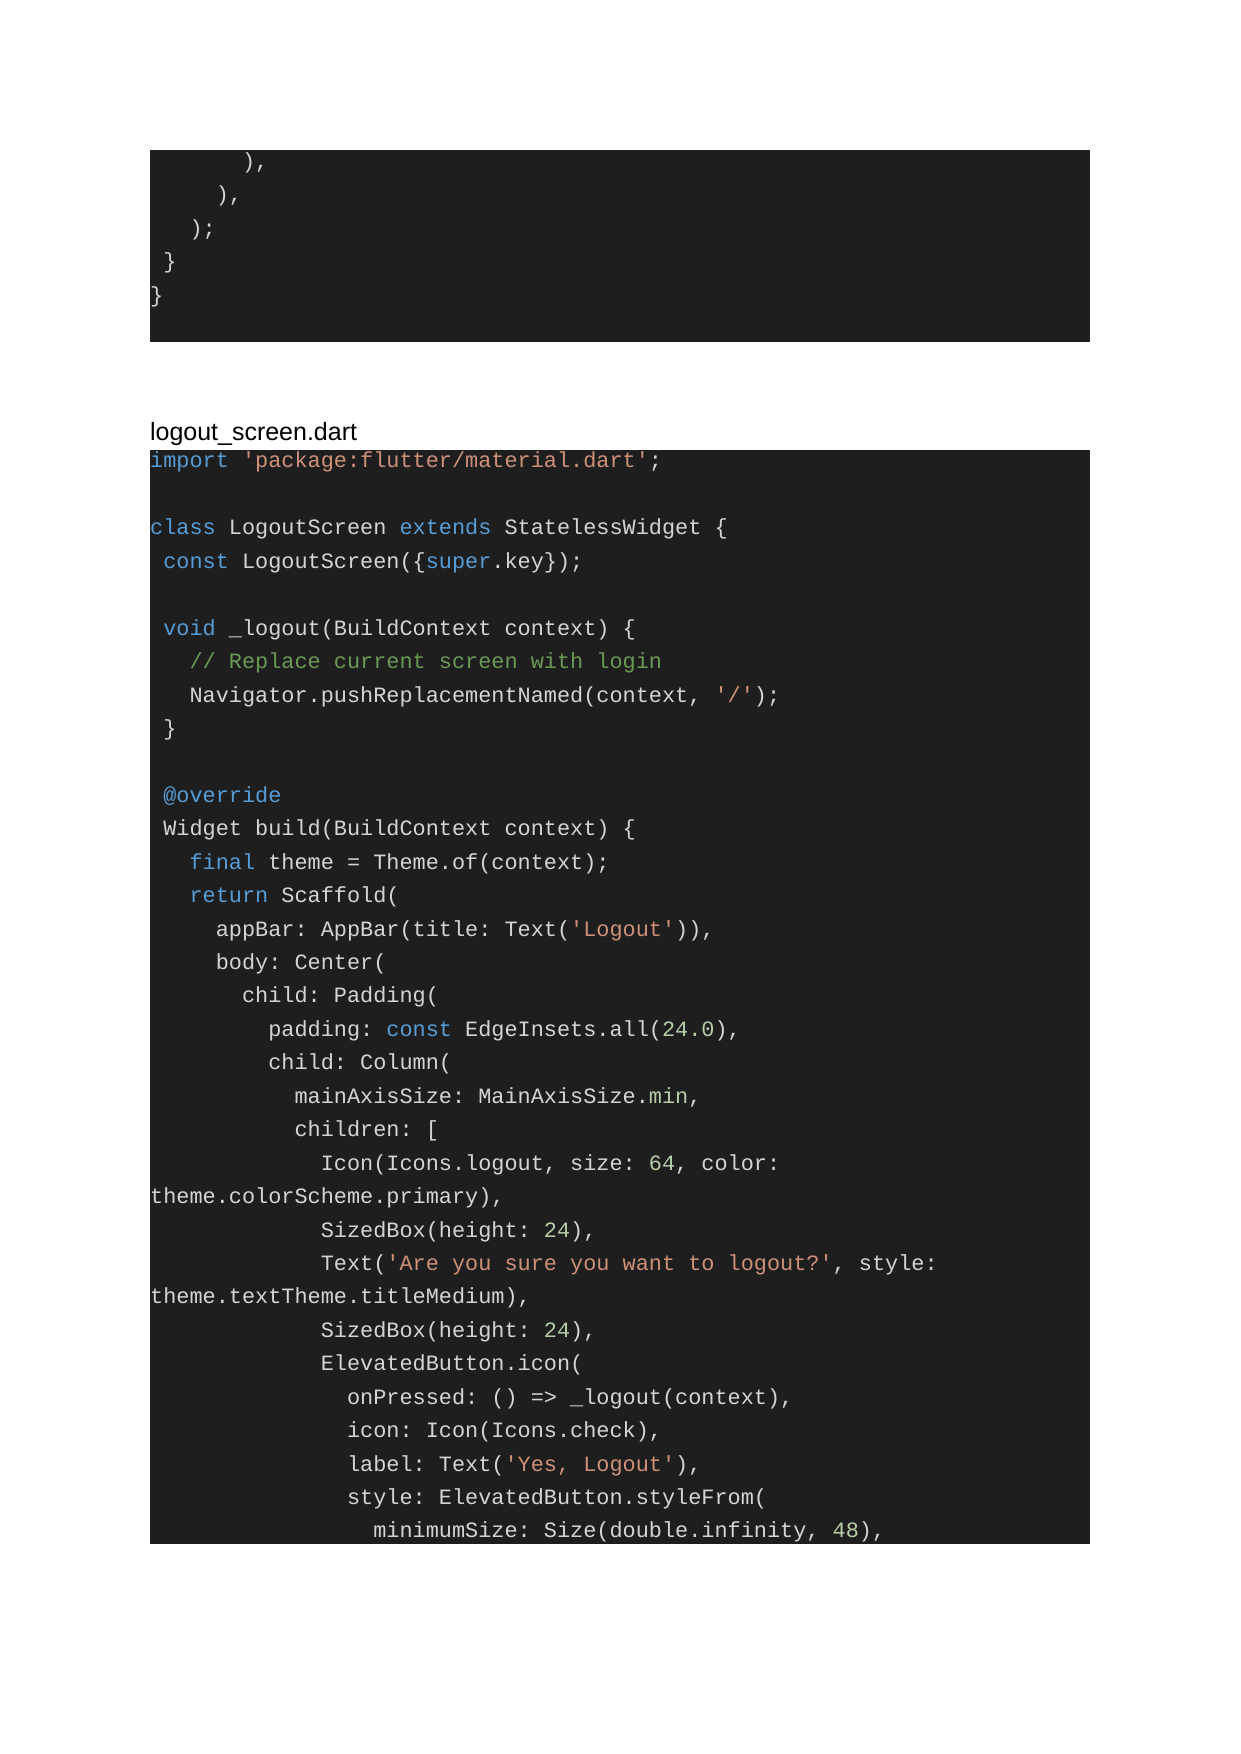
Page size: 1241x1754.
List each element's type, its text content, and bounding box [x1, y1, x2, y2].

text return Scaffold( [150, 884, 1090, 909]
text Text('Are you sure you want to logout?', style: theme.textTheme.titleMedium), [150, 1252, 1090, 1310]
text appBar: AppBar(title: Text('Logout')), [150, 918, 1090, 943]
text minimumSize: Size(double.infinity, 48), [150, 1520, 1090, 1544]
text icon: Icon(Icons.check), [150, 1419, 1090, 1444]
text Icon(Icons.logout, size: 64, color: theme.colorScheme.primary), [150, 1152, 1090, 1210]
text onPressed: () => _logout(context), [150, 1386, 1090, 1411]
text } [150, 284, 1090, 308]
text void _logout(BuildContext context) { [150, 617, 1090, 642]
text const LogoutScreen({super.key}); [150, 550, 1090, 575]
text } [150, 250, 1090, 275]
text mainAxisSize: MainAxisSize.min, [150, 1085, 1090, 1110]
text padding: const EdgeInsets.all(24.0), [150, 1018, 1090, 1043]
text class LogoutScreen extends StatelessWidget { [150, 517, 1090, 541]
text children: [ [150, 1118, 1090, 1143]
text ); [150, 217, 1090, 242]
text Widget build(BuildContext context) { [150, 817, 1090, 842]
text SizedBox(height: 24), [150, 1319, 1090, 1344]
text style: ElevatedButton.styleFrom( [150, 1486, 1090, 1511]
text final theme = Theme.of(context); [150, 851, 1090, 876]
text ), [150, 150, 1090, 175]
text // Replace current screen with login [150, 650, 1090, 675]
text import 'package:flutter/material.dart'; [150, 450, 1090, 474]
text SizedBox(height: 24), [150, 1219, 1090, 1243]
text logout_screen.dart [150, 417, 1090, 445]
text Navigator.pushReplacementNamed(context, '/'); [150, 684, 1090, 708]
text ), [150, 183, 1090, 208]
text ElevatedButton.icon( [150, 1352, 1090, 1377]
text label: Text('Yes, Logout'), [150, 1453, 1090, 1478]
text } [150, 717, 1090, 742]
text body: Center( [150, 951, 1090, 976]
text @override [150, 784, 1090, 809]
text child: Column( [150, 1052, 1090, 1076]
text child: Padding( [150, 985, 1090, 1009]
